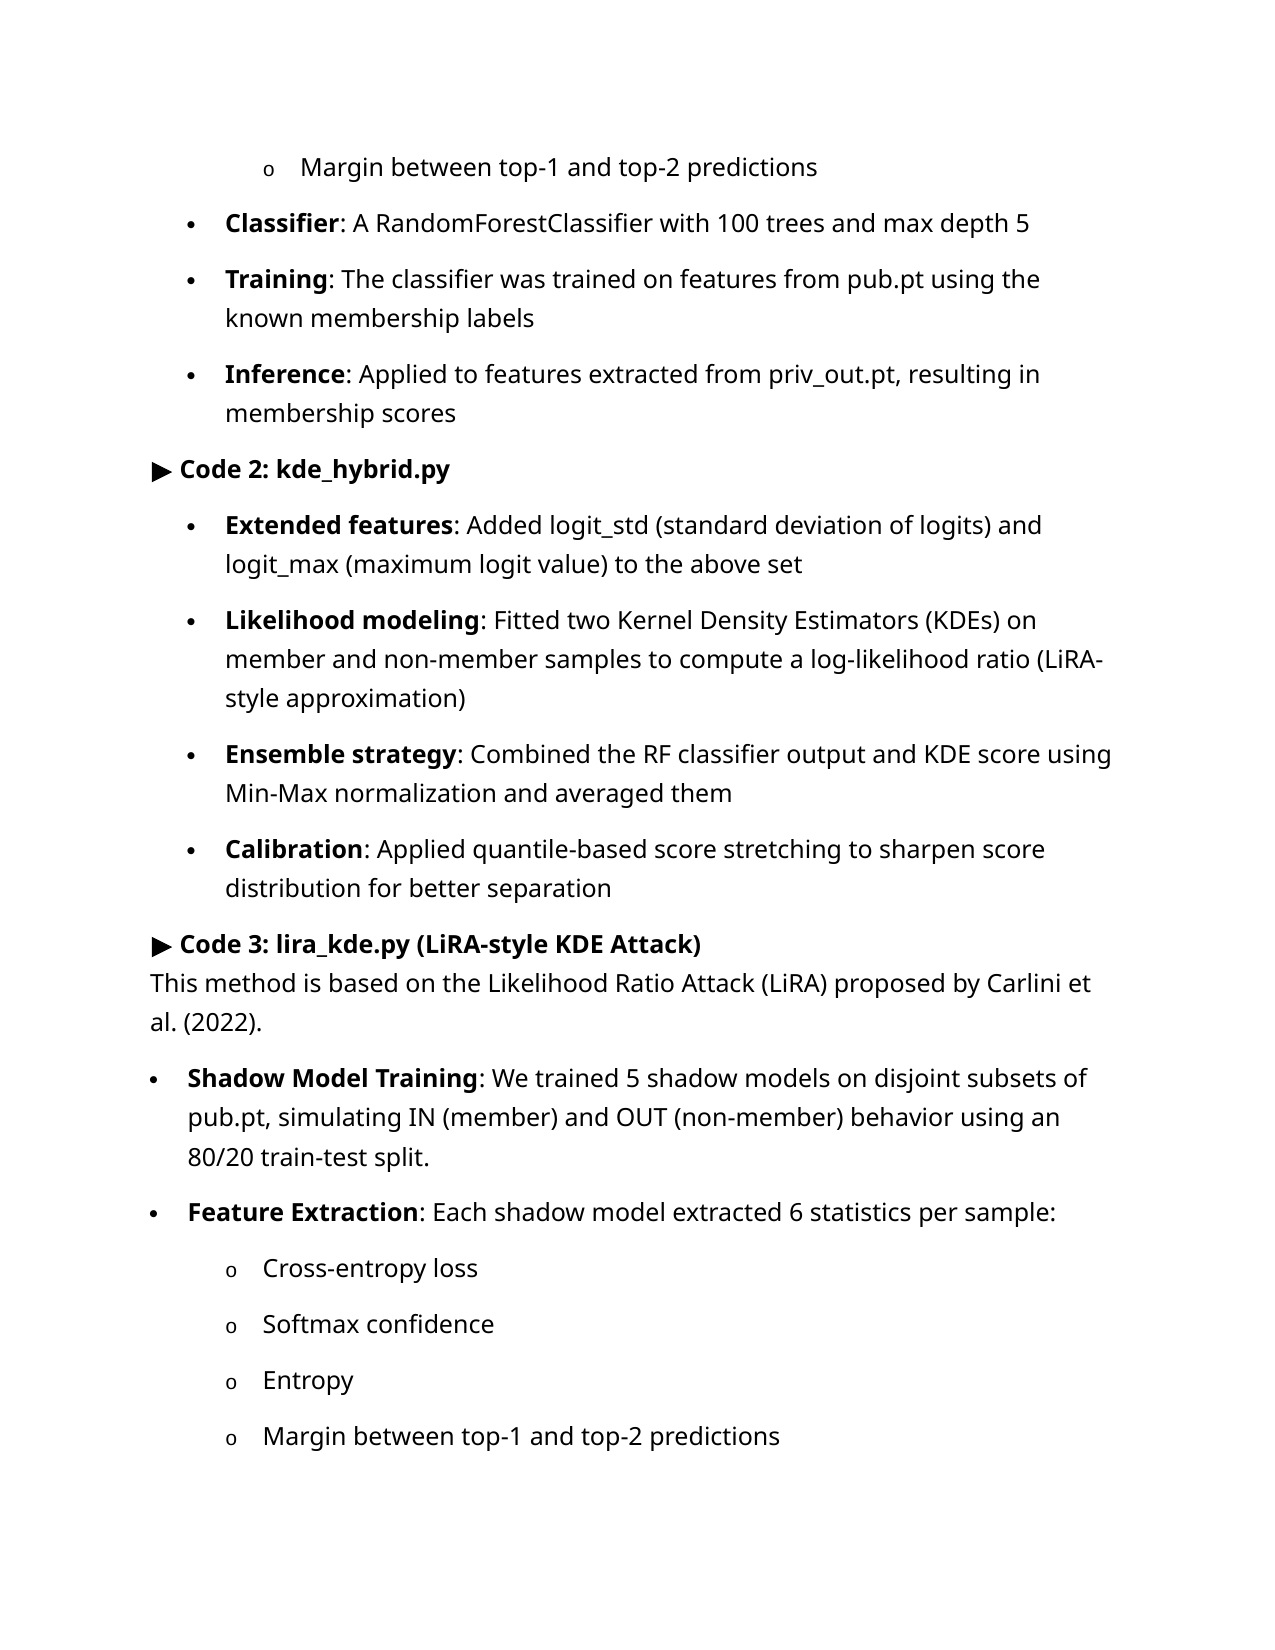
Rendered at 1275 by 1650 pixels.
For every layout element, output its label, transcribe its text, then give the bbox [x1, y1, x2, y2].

list Training: The classifier was trained on features from pub.pt using the known membership labels [187, 262, 1125, 335]
list Likelihood modeling: Fitted two Kernel Density Estimators (KDEs) on member and non-member samples to compute a log-likelihood ratio (LiRA-style approximation) [187, 602, 1125, 715]
list Extended features: Added logit_std (standard deviation of logits) and logit_max (maximum logit value) to the above set [187, 507, 1125, 581]
list Feature Extraction: Each shadow model extracted 6 statistics per sample: [150, 1195, 1125, 1229]
list Margin between top-1 and top-2 predictions [262, 150, 1125, 184]
list Inference: Applied to features extracted from priv_out.pt, resulting in membership scores [187, 357, 1125, 430]
list Classifier: A RandomForestClassifier with 100 trees and max depth 5 [187, 206, 1125, 240]
list Ensemble strategy: Combined the RF classifier output and KDE score using Min-Max normalization and averaged them [187, 737, 1125, 810]
list Shadow Model Training: We trained 5 shadow models on disjoint subsets of pub.pt, simulating IN (member) and OUT (non-member) behavior using an 80/20 train-test split. [150, 1061, 1125, 1173]
list Margin between top-1 and top-2 predictions [225, 1418, 1125, 1452]
list Softmax confidence [225, 1307, 1125, 1341]
text ▶ Code 2: kde_hybrid.py [150, 452, 1125, 486]
list Cross-entropy loss [225, 1251, 1125, 1285]
text ▶ Code 3: lira_kde.py (LiRA-style KDE Attack) This method is based on the Likelihood Ratio Attack (LiRA) proposed by Carlini et al. (2022). [150, 927, 1125, 1039]
list Calibration: Applied quantile-based score stretching to sharpen score distribution for better separation [187, 832, 1125, 905]
list Entropy [225, 1362, 1125, 1397]
